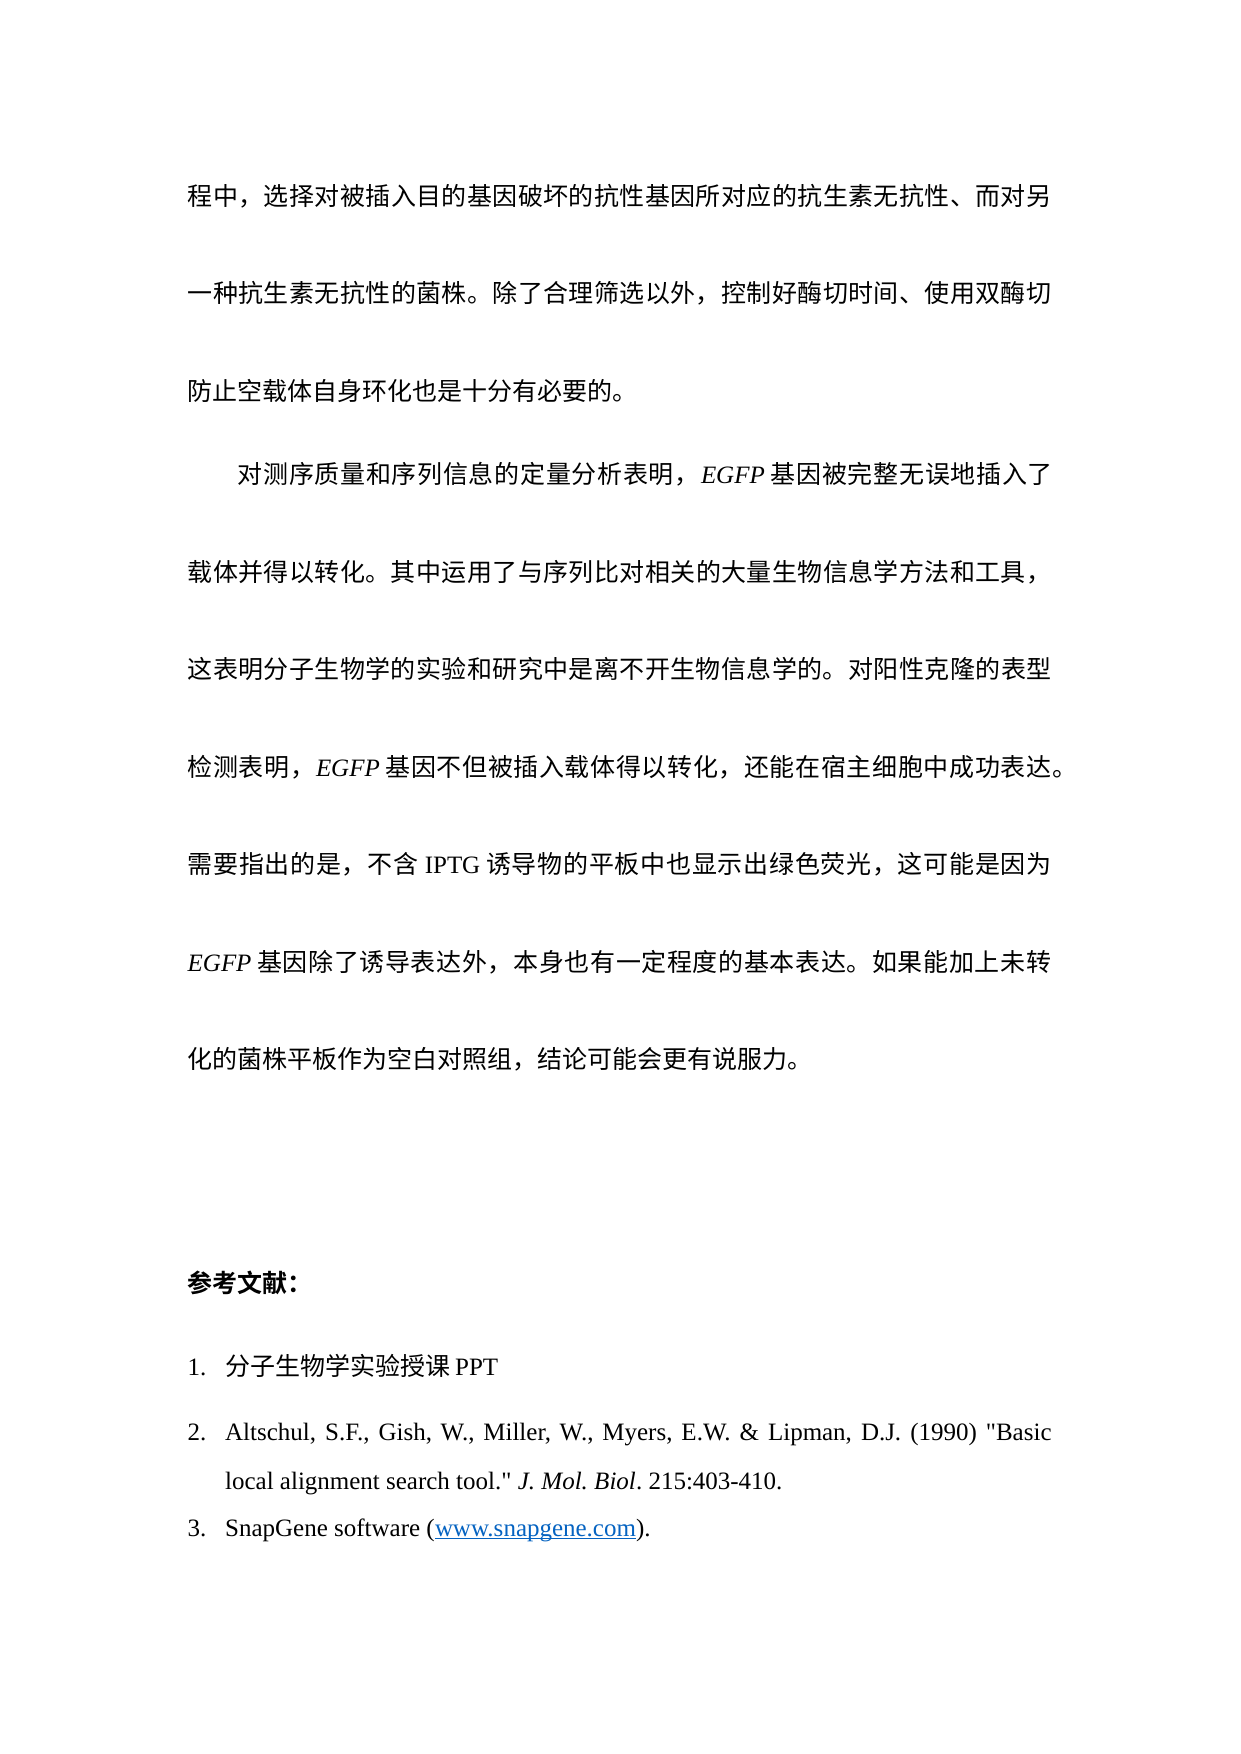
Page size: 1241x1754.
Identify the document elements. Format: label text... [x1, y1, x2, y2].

text 对测序质量和序列信息的定量分析表明，EGFP基因被完整无误地插入了载体并得以转化。其中运用了与序列比对相关的大量生物信息学方法和工具，这表明分子生物学的实验和研究中是离不开生物信息学的。对阳性克隆的表型检测表明，EGFP基因不但被插入载体得以转化，还能在宿主细胞中成功表达。需要指出的是，不含IPTG诱导物的平板中也显示出绿色荧光，这可能是因为EGFP基因除了诱导表达外，本身也有一定程度的基本表达。如果能加上未转化的菌株平板作为空白对照组，结论可能会更有说服力。 [187, 440, 1053, 1090]
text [187, 162, 1053, 422]
list 分子生物学实验授课PPT [187, 1332, 1053, 1397]
text 参考文献： [187, 1249, 1053, 1314]
list Altschul, S.F., Gish, W., Miller, W., Myers, E.W. & Lipman, D.J. (1990) "Basic local alignment search tool." J. Mol. Biol. 215:403-410. [187, 1415, 1053, 1496]
list SnapGene software (www.snapgene.com). [187, 1511, 1053, 1543]
